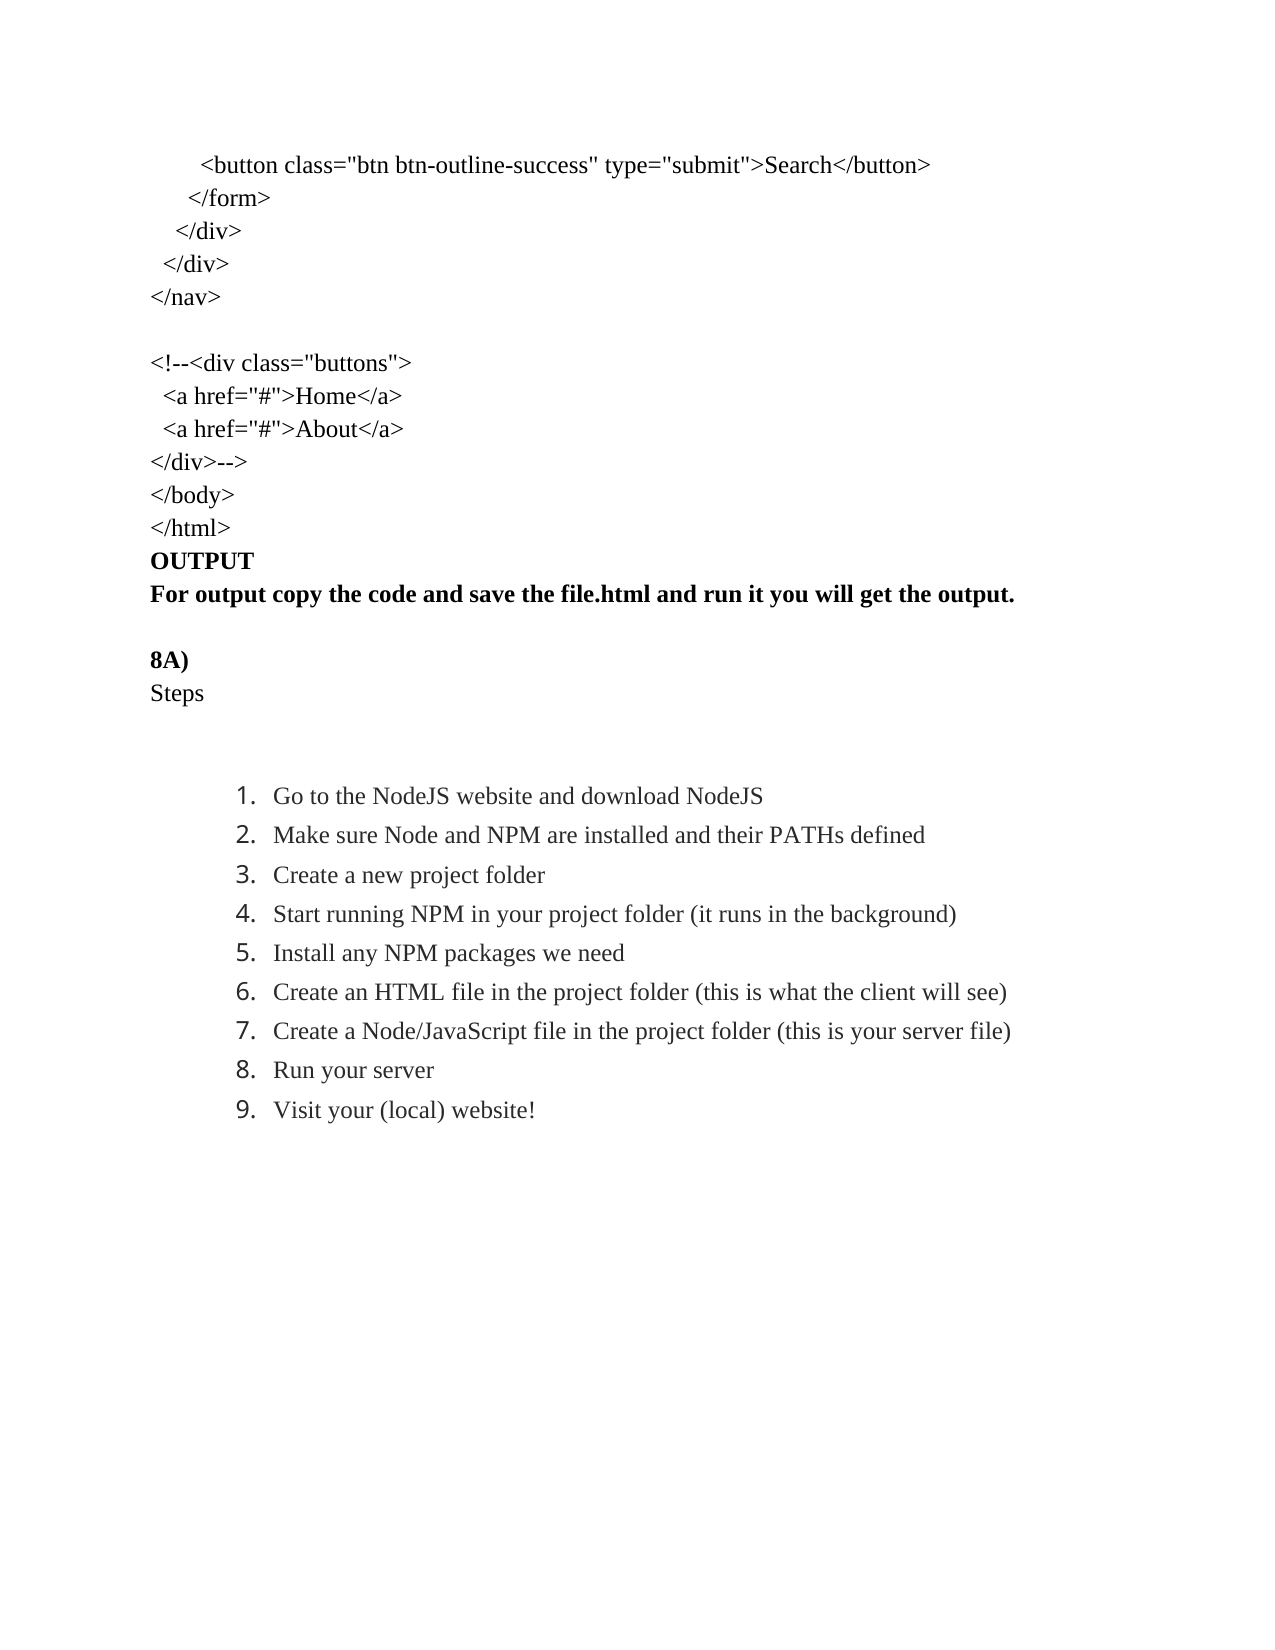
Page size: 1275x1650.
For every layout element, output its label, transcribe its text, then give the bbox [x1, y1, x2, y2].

text Steps [150, 678, 1125, 707]
list Run your server [235, 1052, 1125, 1086]
list Make sure Node and NPM are installed and their PATHs defined [235, 817, 1125, 851]
text <!--<div class="buttons"> [150, 348, 1125, 377]
text <a href="#">Home</a> [150, 381, 1125, 410]
list Create a Node/JavaScript file in the project folder (this is your server file) [235, 1013, 1125, 1047]
list Go to the NodeJS website and download NodeJS [235, 778, 1125, 812]
list Create a new project folder [235, 856, 1125, 890]
text <a href="#">About</a> [150, 414, 1125, 443]
text OUTPUT [150, 546, 1125, 575]
text </nav> [150, 282, 1125, 311]
text For output copy the code and save the file.html and run it you will get the output. [150, 579, 1125, 608]
text </form> [150, 183, 1125, 212]
text 8A) [150, 645, 1125, 674]
text </div> [150, 216, 1125, 245]
list Visit your (local) website! [235, 1091, 1125, 1125]
text </html> [150, 513, 1125, 542]
text </body> [150, 480, 1125, 509]
text <button class="btn btn-outline-success" type="submit">Search</button> [150, 150, 1125, 179]
list Create an HTML file in the project folder (this is what the client will see) [235, 974, 1125, 1008]
list Install any NPM packages we need [235, 935, 1125, 969]
text </div> [150, 249, 1125, 278]
list Start running NPM in your project folder (it runs in the background) [235, 896, 1125, 929]
text </div>--> [150, 447, 1125, 476]
